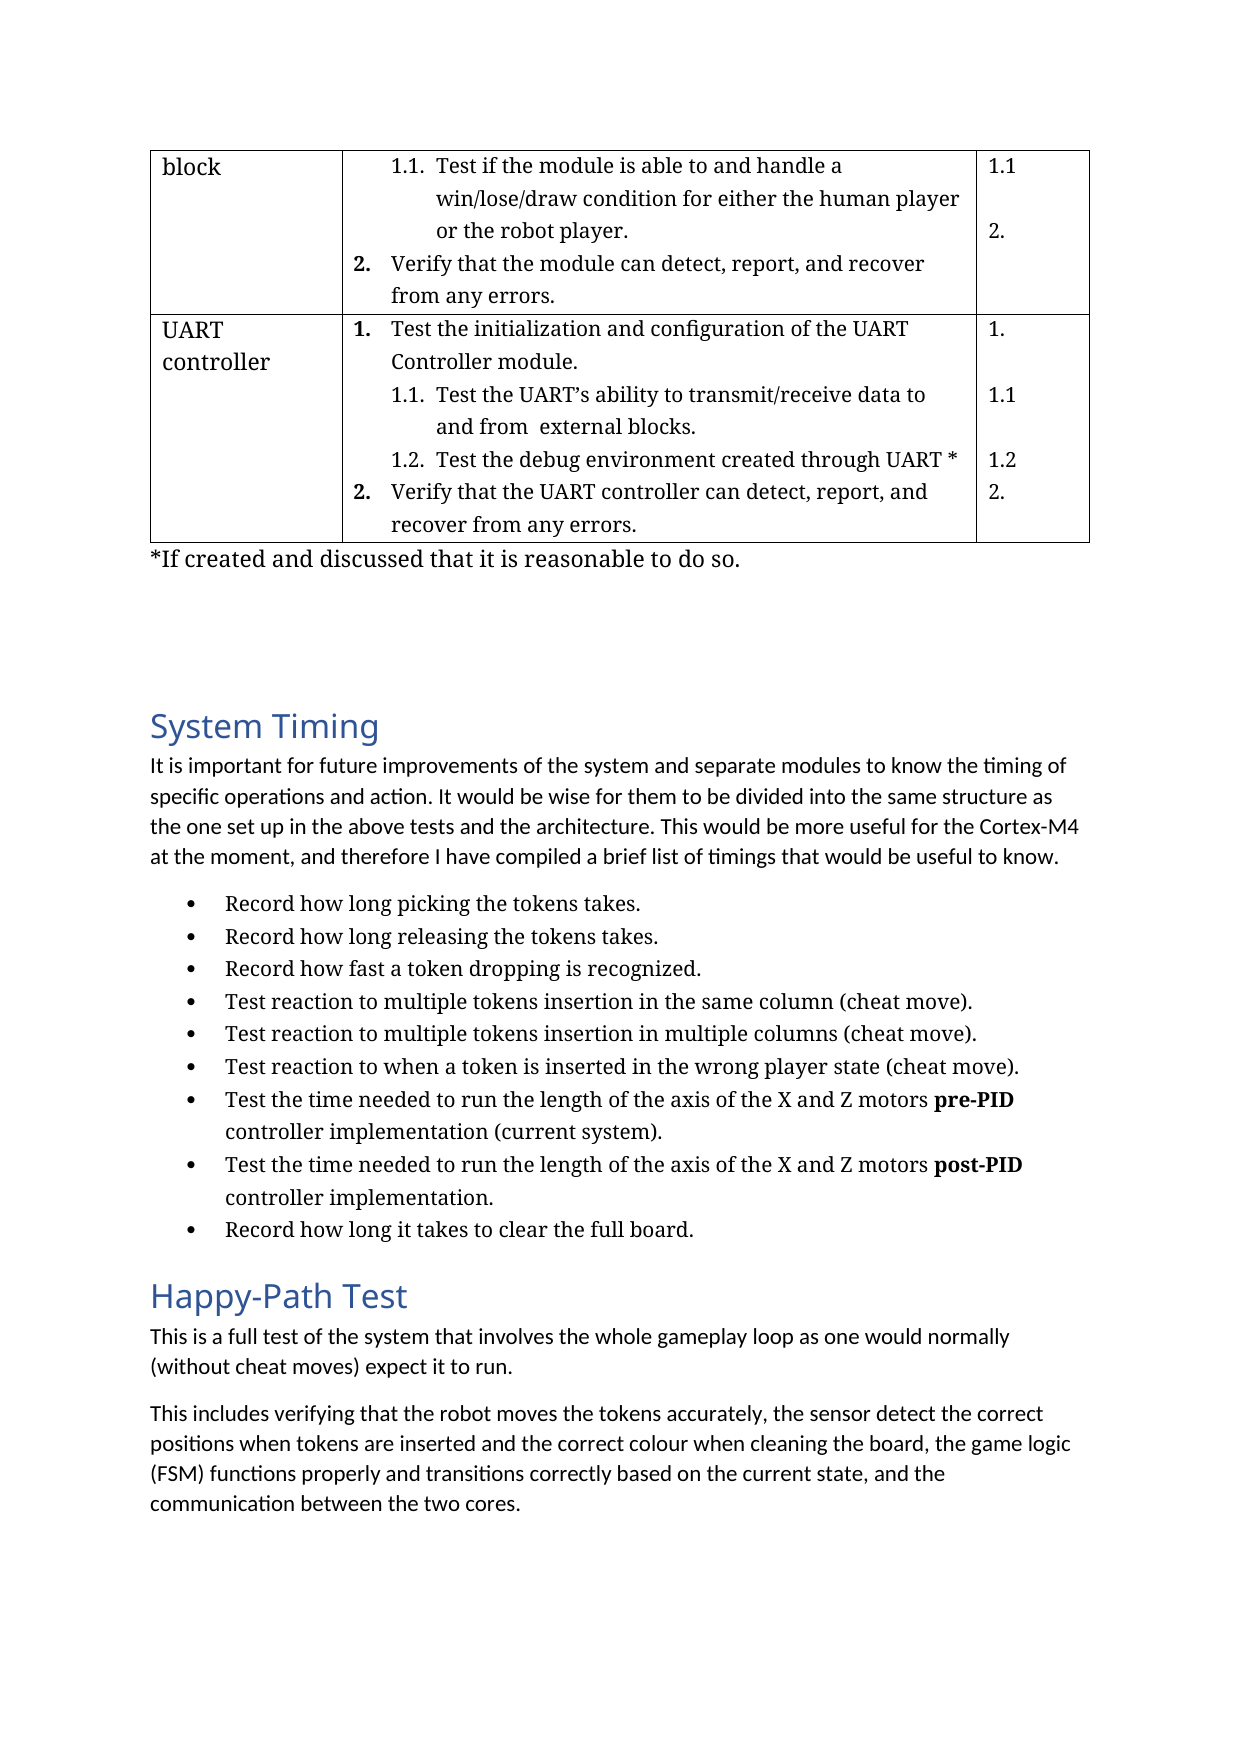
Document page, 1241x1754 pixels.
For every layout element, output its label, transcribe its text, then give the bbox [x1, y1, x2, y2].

text *If created and discussed that it is reasonable to do so. [150, 543, 1090, 574]
subtitle Happy-Path Test [150, 1273, 1090, 1318]
text This includes verifying that the robot moves the tokens accurately, the sensor detect the correct positions when tokens are inserted and the correct colour when cleaning the board, the game logic (FSM) functions properly and transitions correctly based on the current state, and the communication between the two cores. [150, 1399, 1090, 1517]
list Record how long picking the tokens takes. [187, 889, 1090, 918]
list Record how fast a token dropping is recognized. [187, 954, 1090, 983]
table_cell Game end block [151, 151, 342, 313]
list Test the time needed to run the length of the axis of the X and Z motors pre-PID controller implementation (current system). [187, 1085, 1090, 1146]
list Test reaction to multiple tokens insertion in multiple columns (cheat move). [187, 1019, 1090, 1048]
list Record how long releasing the tokens takes. [187, 922, 1090, 950]
text This is a full test of the system that involves the whole gameplay loop as one would normally (without cheat moves) expect it to run. [150, 1322, 1090, 1380]
table_cell Test the initialization and configuration of the UART Controller module. Test the UART’s ability to transmit/receive data to and from external blocks. Test the debug environment created through UART * Verify that the UART controller can detect, report, and recover from any errors. [343, 315, 976, 542]
text It is important for future improvements of the system and separate modules to know the timing of specific operations and action. It would be wise for them to be divided into the same structure as the one set up in the above tests and the architecture. This would be more useful for the Cortex-M4 at the moment, and therefore I have compiled a brief list of timings that would be useful to know. [150, 752, 1090, 870]
table_cell UART controller [151, 315, 342, 542]
list Test reaction to multiple tokens insertion in the same column (cheat move). [187, 987, 1090, 1015]
table_cell 1. 1.1 2. [977, 151, 1089, 313]
subtitle System Timing [150, 703, 1090, 748]
list Test reaction to when a token is inserted in the wrong player state (cheat move). [187, 1052, 1090, 1081]
table_cell 1. 1.1 1.2 2. [977, 315, 1089, 542]
list Record how long it takes to clear the full board. [187, 1215, 1090, 1244]
list Test the time needed to run the length of the axis of the X and Z motors post-PID controller implementation. [187, 1150, 1090, 1211]
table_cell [343, 151, 976, 313]
